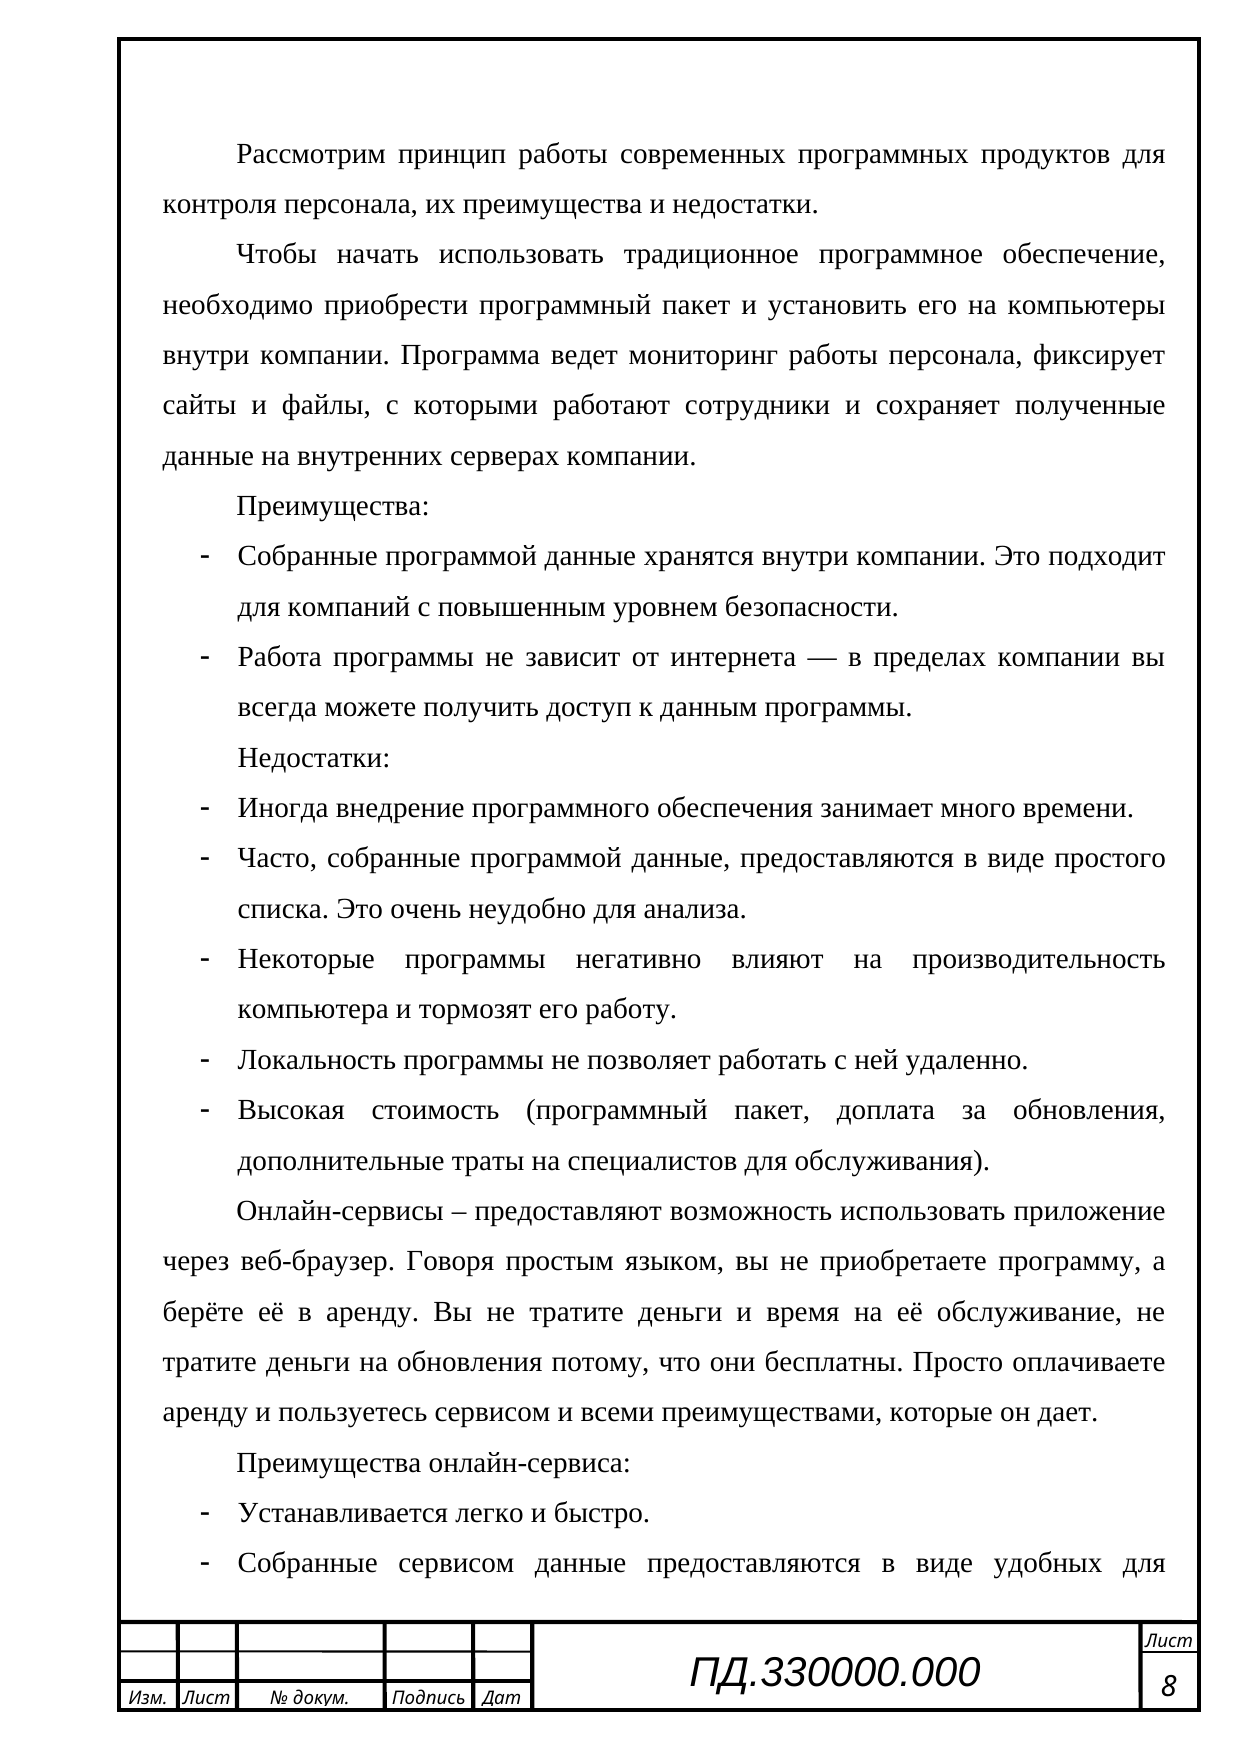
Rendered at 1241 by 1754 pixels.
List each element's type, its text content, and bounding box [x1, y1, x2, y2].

text Иногда внедрение программного обеспечения занимает много времени. [200, 790, 1166, 824]
text Работа программы не зависит от интернета — в пределах компании вы всегда можете получить доступ к данным программы. [200, 639, 1166, 723]
text Некоторые программы негативно влияют на производительность компьютера и тормозят его работу. [200, 941, 1166, 1025]
text Высокая стоимость (программный пакет, доплата за обновления, дополнительные траты на специалистов для обслуживания). [200, 1092, 1166, 1176]
text Собранные программой данные хранятся внутри компании. Это подходит для компаний с повышенным уровнем безопасности. [200, 538, 1166, 622]
text Локальность программы не позволяет работать с ней удаленно. [200, 1042, 1166, 1076]
text Преимущества онлайн-сервиса: [162, 1445, 1166, 1478]
list Недостатки: [162, 740, 1166, 773]
text Преимущества: [162, 488, 1166, 522]
text Рассмотрим принцип работы современных программных продуктов для контроля персонала, их преимущества и недостатки. [162, 136, 1166, 220]
text Часто, собранные программой данные, предоставляются в виде простого списка. Это очень неудобно для анализа. [200, 841, 1166, 924]
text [200, 1545, 1166, 1579]
text Чтобы начать использовать традиционное программное обеспечение, необходимо приобрести программный пакет и установить его на компьютеры внутри компании. Программа ведет мониторинг работы персонала, фиксирует сайты и файлы, с которыми работают сотрудники и сохраняет полученные данные на внутренних серверах компании. [162, 236, 1166, 471]
text Онлайн-сервисы – предоставляют возможность использовать приложение через веб-браузер. Говоря простым языком, вы не приобретаете программу, а берёте её в аренду. Вы не тратите деньги и время на её обслуживание, не тратите деньги на обновления потому, что они бесплатны. Просто оплачиваете аренду и пользуетесь сервисом и всеми преимуществами, которые он дает. [162, 1193, 1166, 1428]
text Устанавливается легко и быстро. [200, 1495, 1166, 1529]
